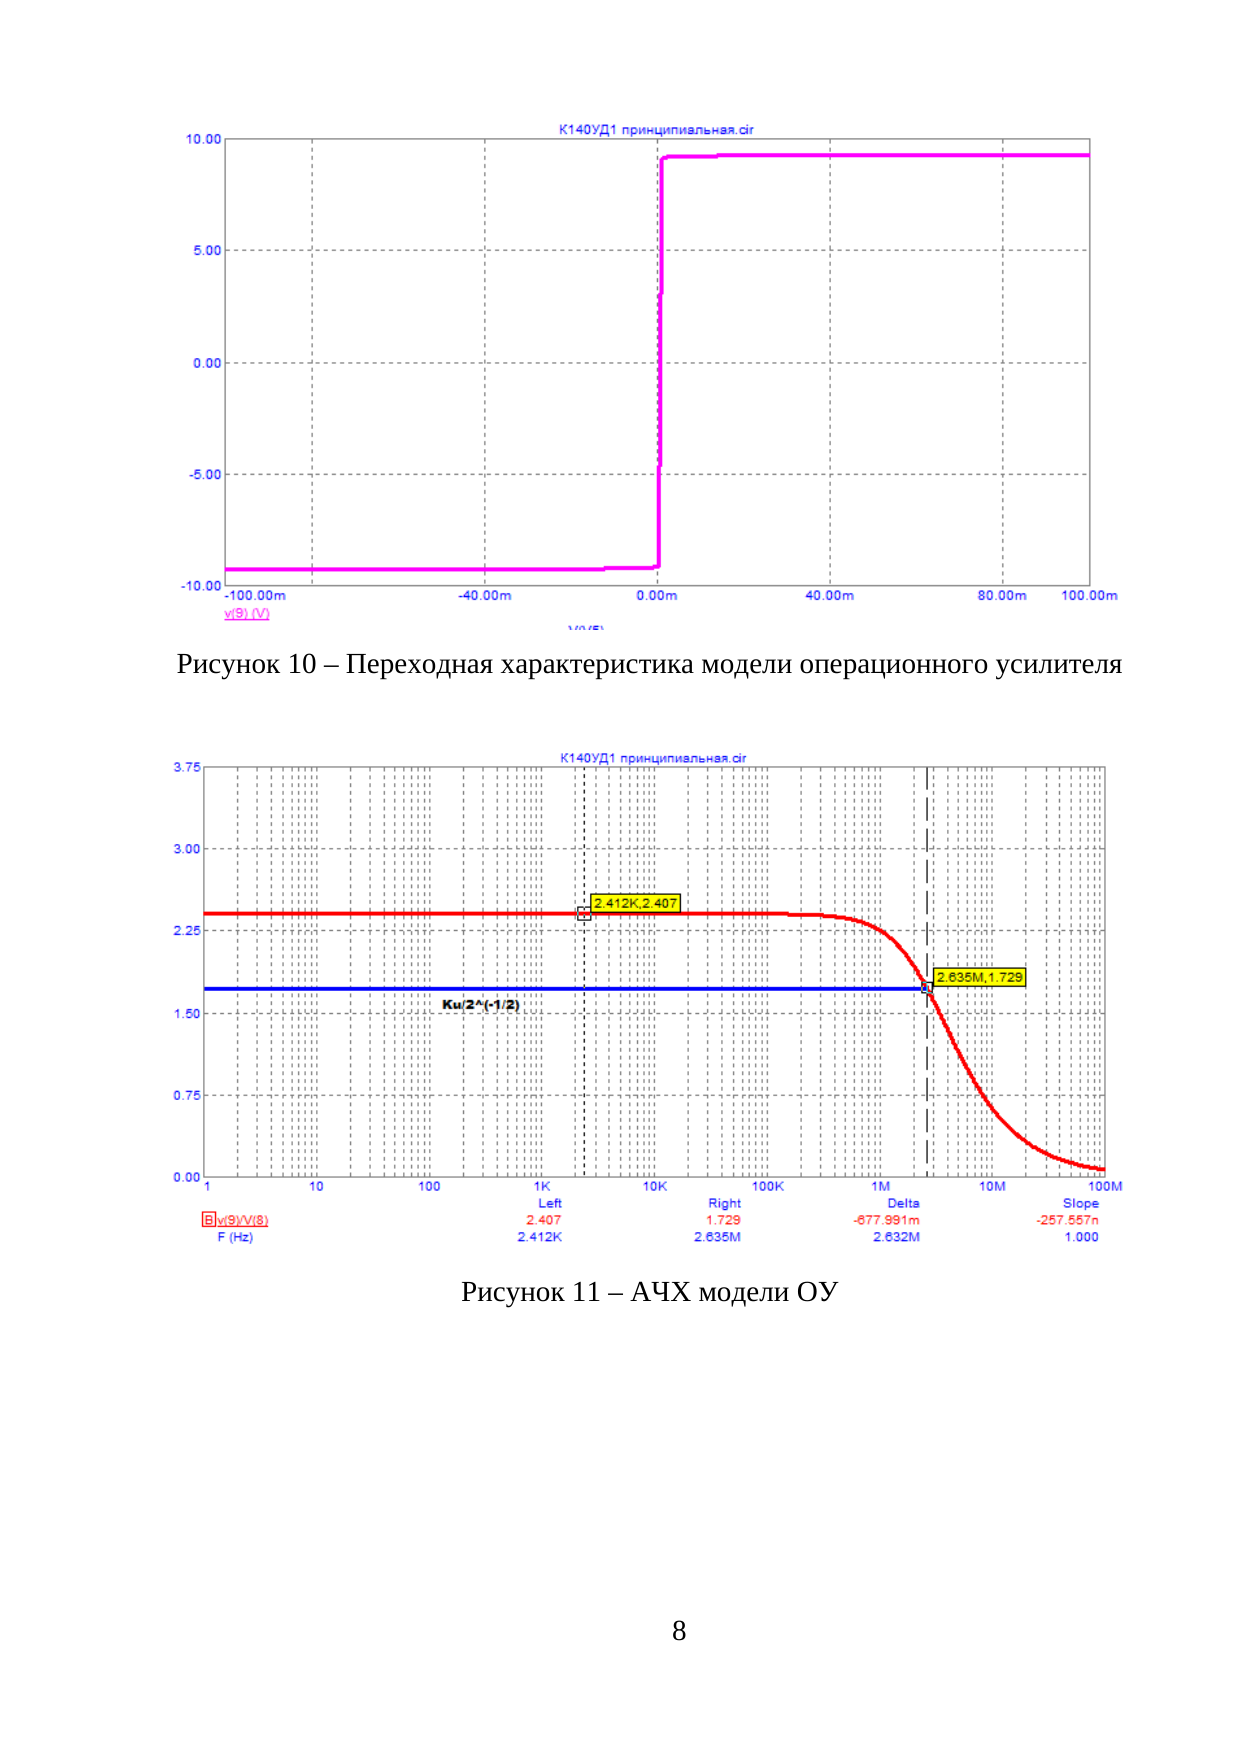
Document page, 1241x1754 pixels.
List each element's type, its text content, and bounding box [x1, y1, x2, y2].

text Рисунок 10 – Переходная характеристика модели операционного усилителя [118, 647, 1181, 680]
text Рисунок 11 – АЧХ модели ОУ [118, 1274, 1181, 1307]
picture [167, 747, 1132, 1257]
picture [173, 118, 1126, 630]
